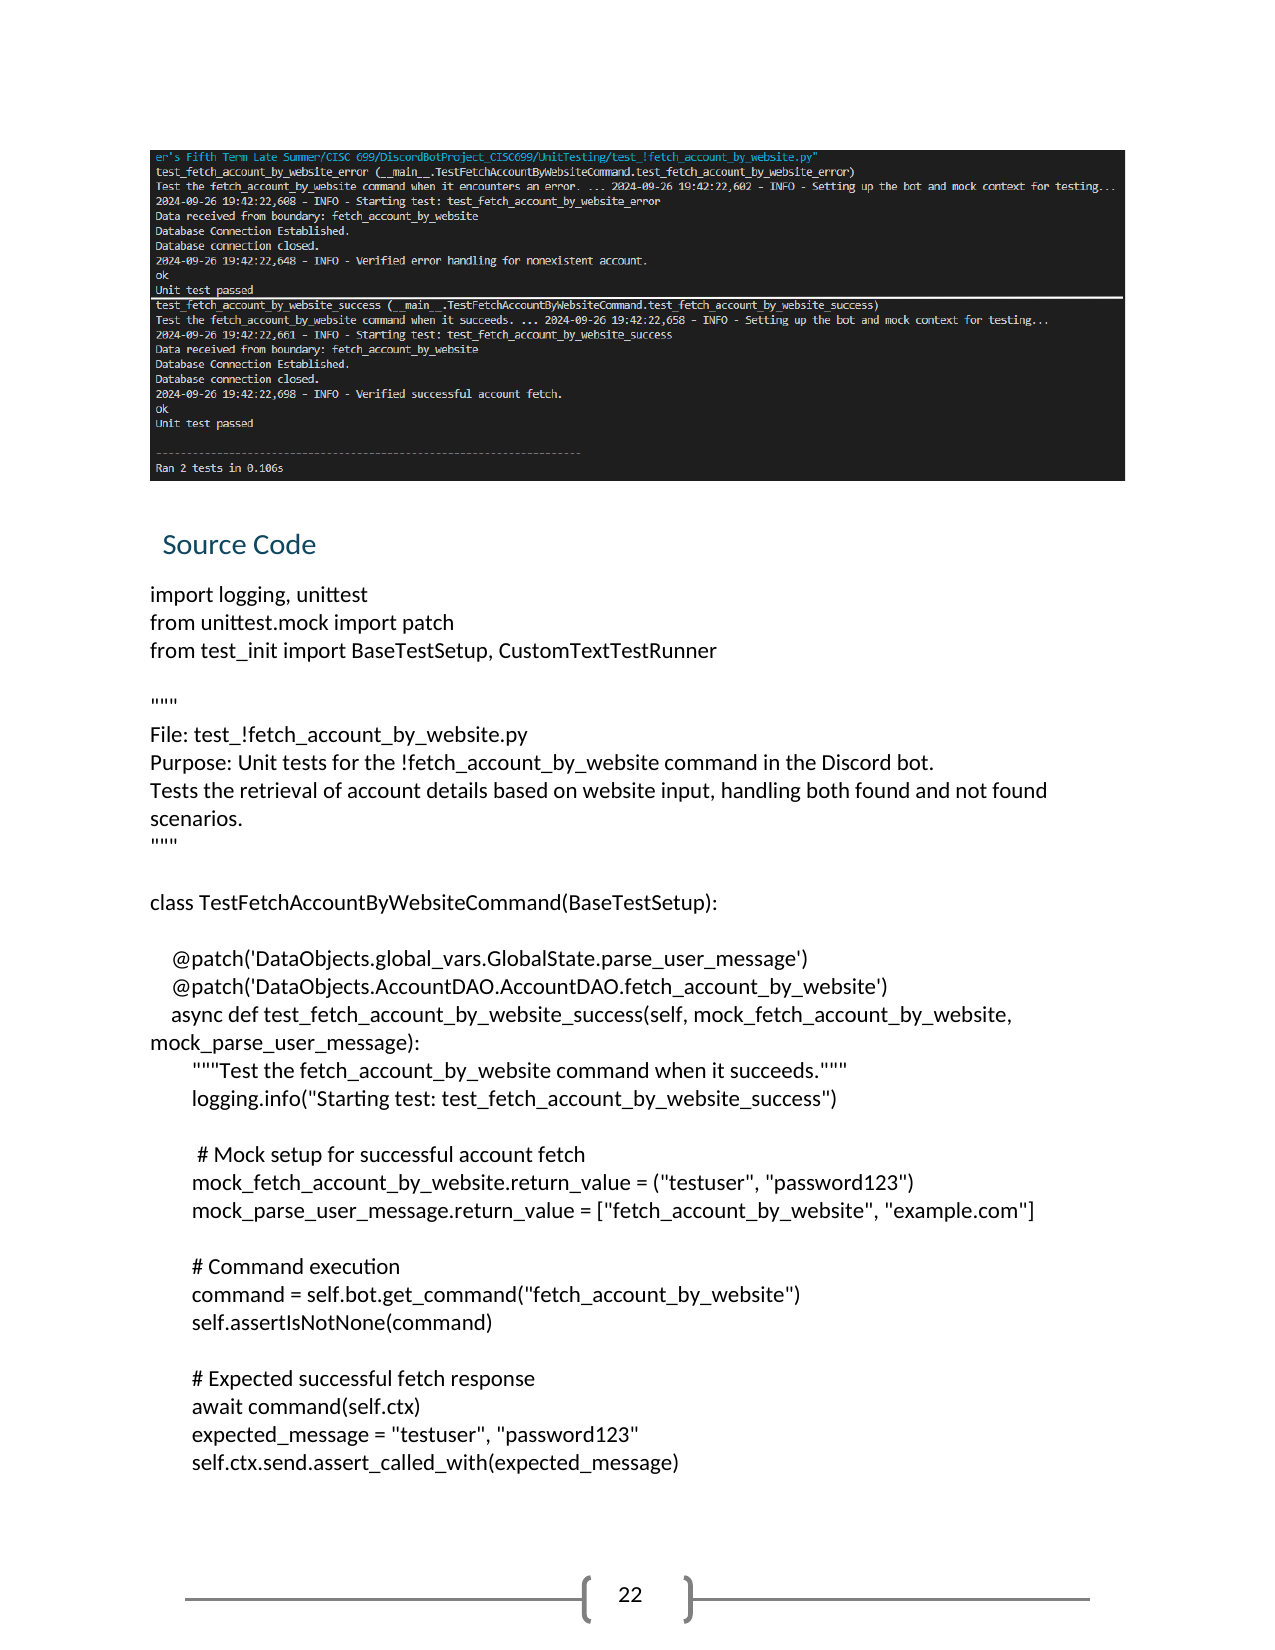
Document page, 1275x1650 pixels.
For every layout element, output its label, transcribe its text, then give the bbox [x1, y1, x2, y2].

text """ [150, 832, 1125, 860]
text """Test the fetch_account_by_website command when it succeeds.""" [150, 1056, 1125, 1084]
text await command(self.ctx) [150, 1392, 1125, 1420]
text """ [150, 692, 1125, 720]
text Purpose: Unit tests for the !fetch_account_by_website command in the Discord bot. [150, 748, 1125, 776]
text class TestFetchAccountByWebsiteCommand(BaseTestSetup): [150, 888, 1125, 916]
text async def test_fetch_account_by_website_success(self, mock_fetch_account_by_website, mock_parse_user_message): [150, 1000, 1125, 1056]
text logging.info("Starting test: test_fetch_account_by_website_success") [150, 1084, 1125, 1112]
text command = self.bot.get_command("fetch_account_by_website") [150, 1280, 1125, 1308]
text mock_fetch_account_by_website.return_value = ("testuser", "password123") [150, 1168, 1125, 1196]
text mock_parse_user_message.return_value = ["fetch_account_by_website", "example.com"] [150, 1196, 1125, 1224]
text self.ctx.send.assert_called_with(expected_message) [150, 1448, 1125, 1476]
text # Command execution [150, 1252, 1125, 1280]
text File: test_!fetch_account_by_website.py [150, 720, 1125, 748]
picture [150, 150, 1125, 481]
text self.assertIsNotNone(command) [150, 1308, 1125, 1336]
text @patch('DataObjects.global_vars.GlobalState.parse_user_message') [150, 944, 1125, 972]
text # Mock setup for successful account fetch [150, 1140, 1125, 1168]
text @patch('DataObjects.AccountDAO.AccountDAO.fetch_account_by_website') [150, 972, 1125, 1000]
text Tests the retrieval of account details based on website input, handling both found and not found scenarios. [150, 776, 1125, 832]
text expected_message = "testuser", "password123" [150, 1420, 1125, 1448]
text from test_init import BaseTestSetup, CustomTextTestRunner [150, 636, 1125, 664]
text from unittest.mock import patch [150, 608, 1125, 636]
text # Expected successful fetch response [150, 1364, 1125, 1392]
subtitle Source Code [162, 526, 1125, 562]
text import logging, unittest [150, 580, 1125, 608]
